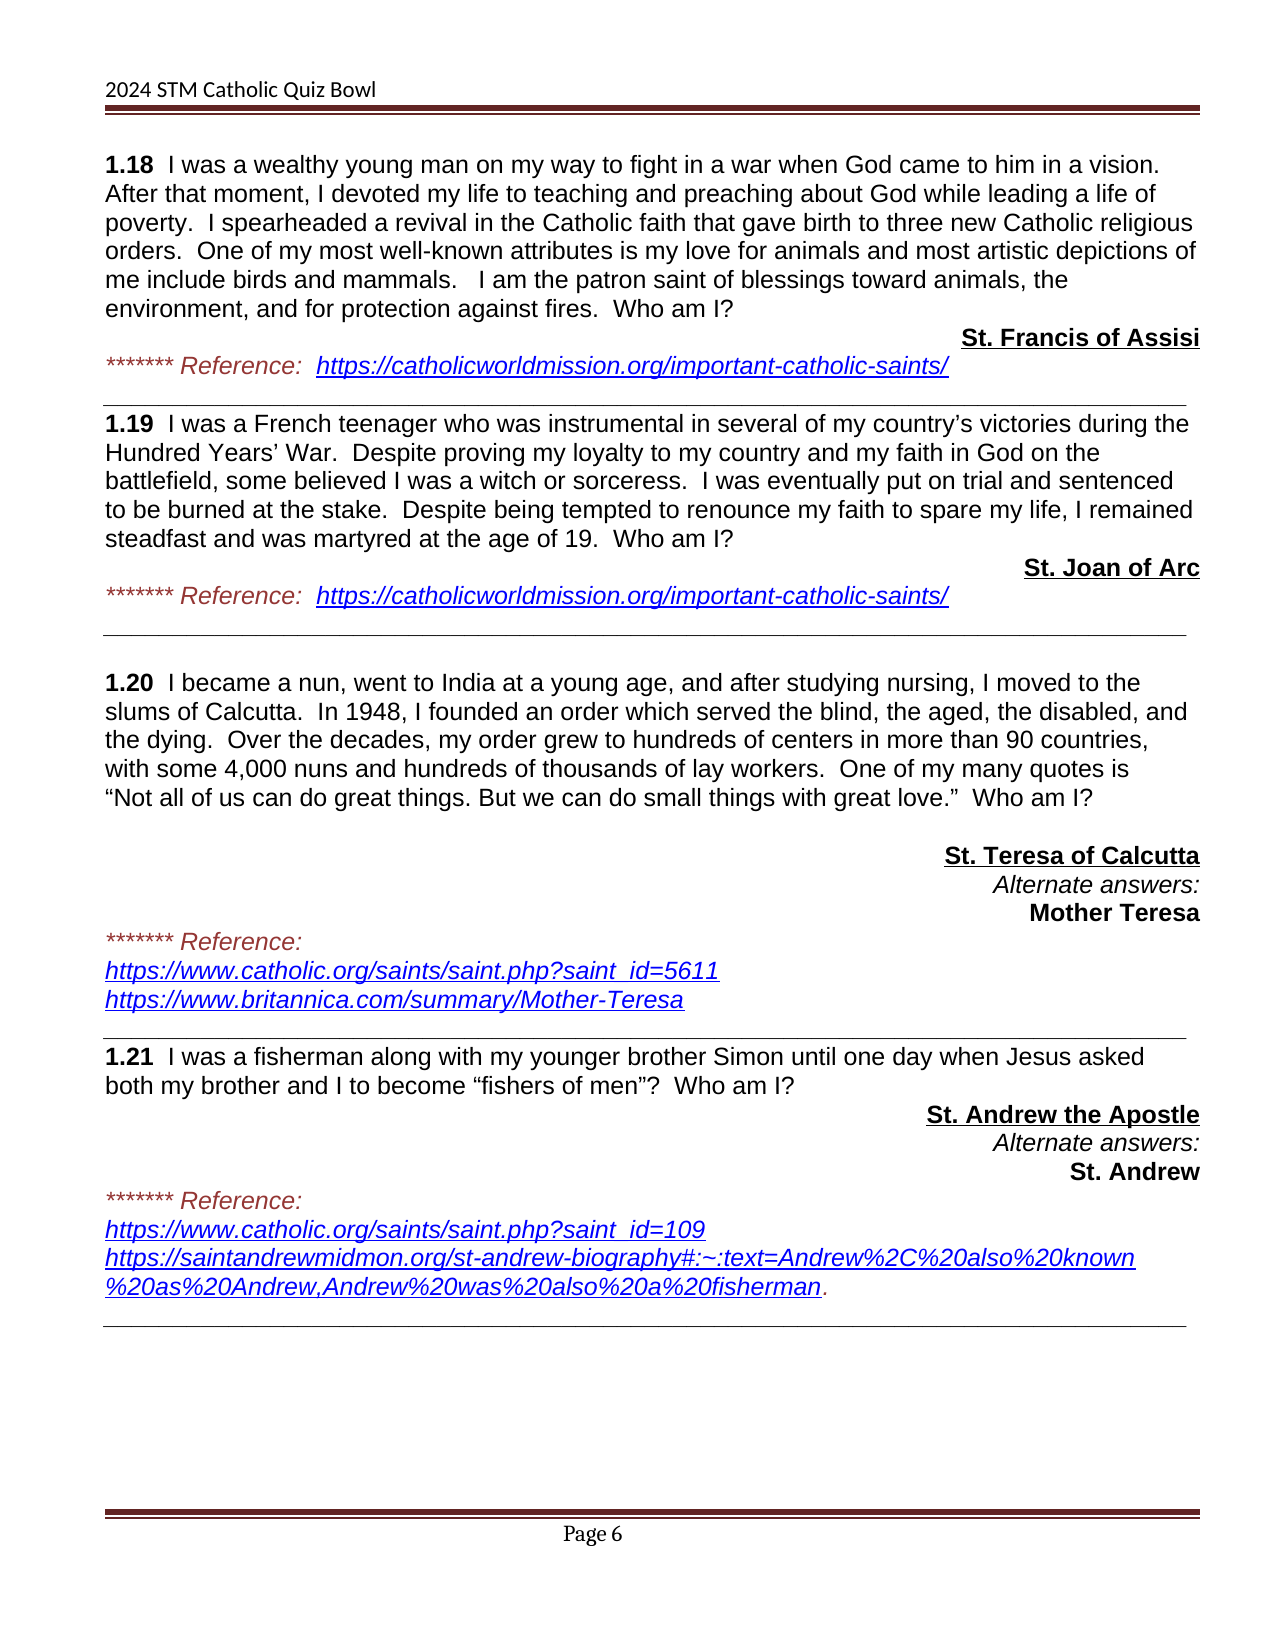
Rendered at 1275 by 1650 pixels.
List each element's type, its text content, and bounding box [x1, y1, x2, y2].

text Mother Teresa [105, 898, 1200, 927]
text St. Joan of Arc [105, 552, 1200, 581]
text https://www.catholic.org/saints/saint.php?saint_id=109 [105, 1214, 1200, 1243]
text ******* Reference: https://catholicworldmission.org/important-catholic-saints/ [105, 351, 1200, 380]
text ______________________________________________________________________________ [105, 1301, 1200, 1329]
text St. Andrew [105, 1157, 1200, 1186]
text https://www.catholic.org/saints/saint.php?saint_id=5611 [105, 956, 1200, 984]
text ______________________________________________________________________________ [105, 380, 1200, 409]
text Alternate answers: [105, 869, 1200, 898]
text ______________________________________________________________________________ [105, 610, 1200, 639]
text 1.20 I became a nun, went to India at a young age, and after studying nursing, I moved to the slums of Calcutta. In 1948, I founded an order which served the blind, the aged, the disabled, and the dying. Over the decades, my order grew to hundreds of centers in more than 90 countries, with some 4,000 nuns and hundreds of thousands of lay workers. One of my many quotes is “Not all of us can do great things. But we can do small things with great love.” Who am I? [105, 668, 1200, 812]
text St. Teresa of Calcutta [105, 841, 1200, 869]
text 1.18 I was a wealthy young man on my way to fight in a war when God came to him in a vision. After that moment, I devoted my life to teaching and preaching about God while leading a life of poverty. I spearheaded a revival in the Catholic faith that gave birth to three new Catholic religious orders. One of my most well-known attributes is my love for animals and most artistic depictions of me include birds and mammals. I am the patron saint of blessings toward animals, the environment, and for protection against fires. Who am I? [105, 150, 1200, 322]
text ______________________________________________________________________________ [105, 1013, 1200, 1042]
text 1.21 I was a fisherman along with my younger brother Simon until one day when Jesus asked both my brother and I to become “fishers of men”? Who am I? [105, 1042, 1200, 1099]
text ******* Reference: https://catholicworldmission.org/important-catholic-saints/ [105, 581, 1200, 610]
text St. Francis of Assisi [105, 322, 1200, 351]
text St. Andrew the Apostle [105, 1099, 1200, 1128]
text https://saintandrewmidmon.org/st-andrew-biography#:~:text=Andrew%2C%20also%20known%20as%20Andrew,Andrew%20was%20also%20a%20fisherman. [105, 1243, 1200, 1301]
text ******* Reference: [105, 927, 1200, 956]
text 1.19 I was a French teenager who was instrumental in several of my country’s victories during the Hundred Years’ War. Despite proving my loyalty to my country and my faith in God on the battlefield, some believed I was a witch or sorceress. I was eventually put on trial and sentenced to be burned at the stake. Despite being tempted to renounce my faith to spare my life, I remained steadfast and was martyred at the age of 19. Who am I? [105, 409, 1200, 552]
text ******* Reference: [105, 1186, 1200, 1214]
text Alternate answers: [105, 1128, 1200, 1157]
text https://www.britannica.com/summary/Mother-Teresa [105, 984, 1200, 1013]
